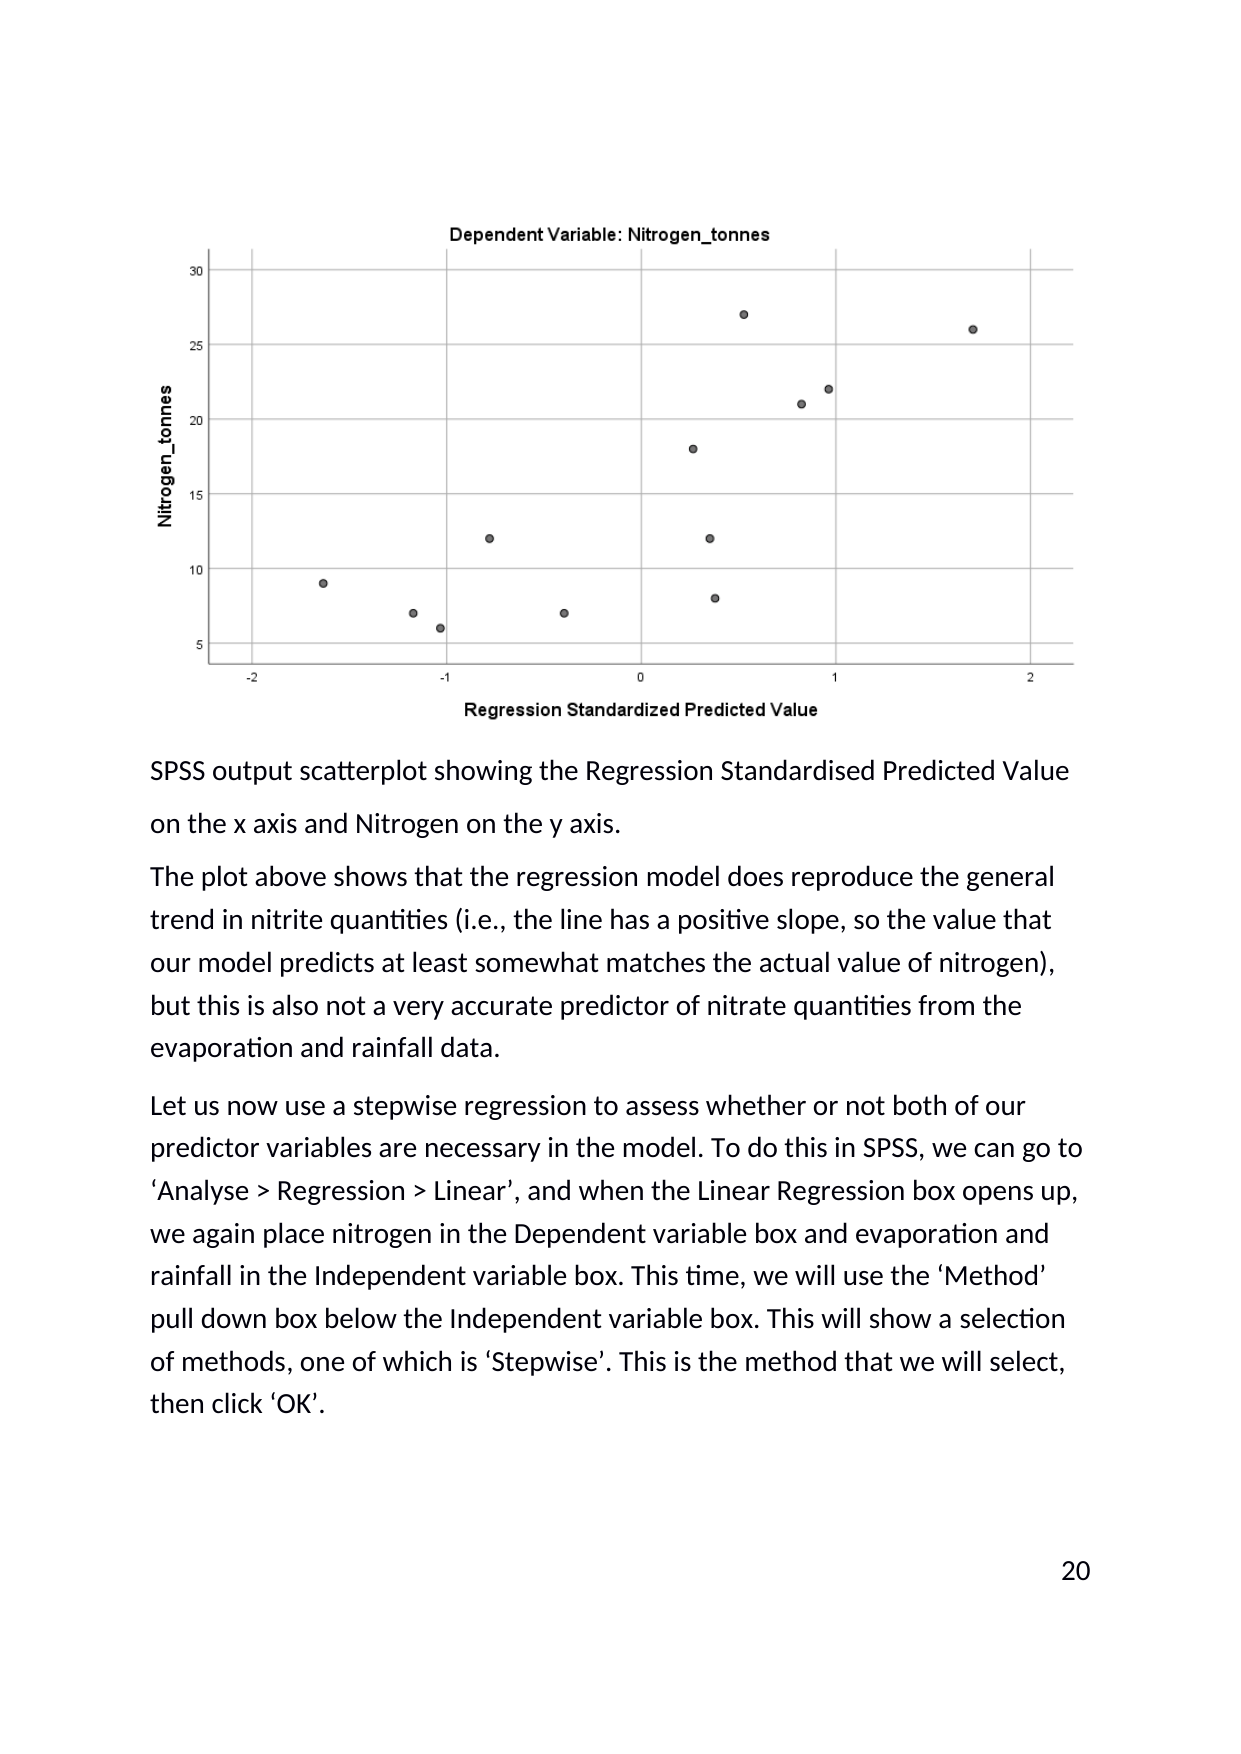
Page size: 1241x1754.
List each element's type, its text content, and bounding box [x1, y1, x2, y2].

text Let us now use a stepwise regression to assess whether or not both of our predictor variables are necessary in the model. To do this in SPSS, we can go to ‘Analyse > Regression > Linear’, and when the Linear Regression box opens up, we again place nitrogen in the Dependent variable box and evaporation and rainfall in the Independent variable box. This time, we will use the ‘Method’ pull down box below the Independent variable box. This will show a selection of methods, one of which is ‘Stepwise’. This is the method that we will select, then click ‘OK’. [150, 1087, 1090, 1421]
text SPSS output scatterplot showing the Regression Standardised Predicted Value on the x axis and Nitrogen on the y axis. [150, 752, 1090, 841]
text The plot above shows that the regression model does reproduce the general trend in nitrite quantities (i.e., the line has a positive slope, so the value that our model predicts at least somewhat matches the actual value of nitrogen), but this is also not a very accurate predictor of nitrate quantities from the evaporation and rainfall data. [150, 858, 1090, 1065]
picture [150, 222, 1090, 734]
